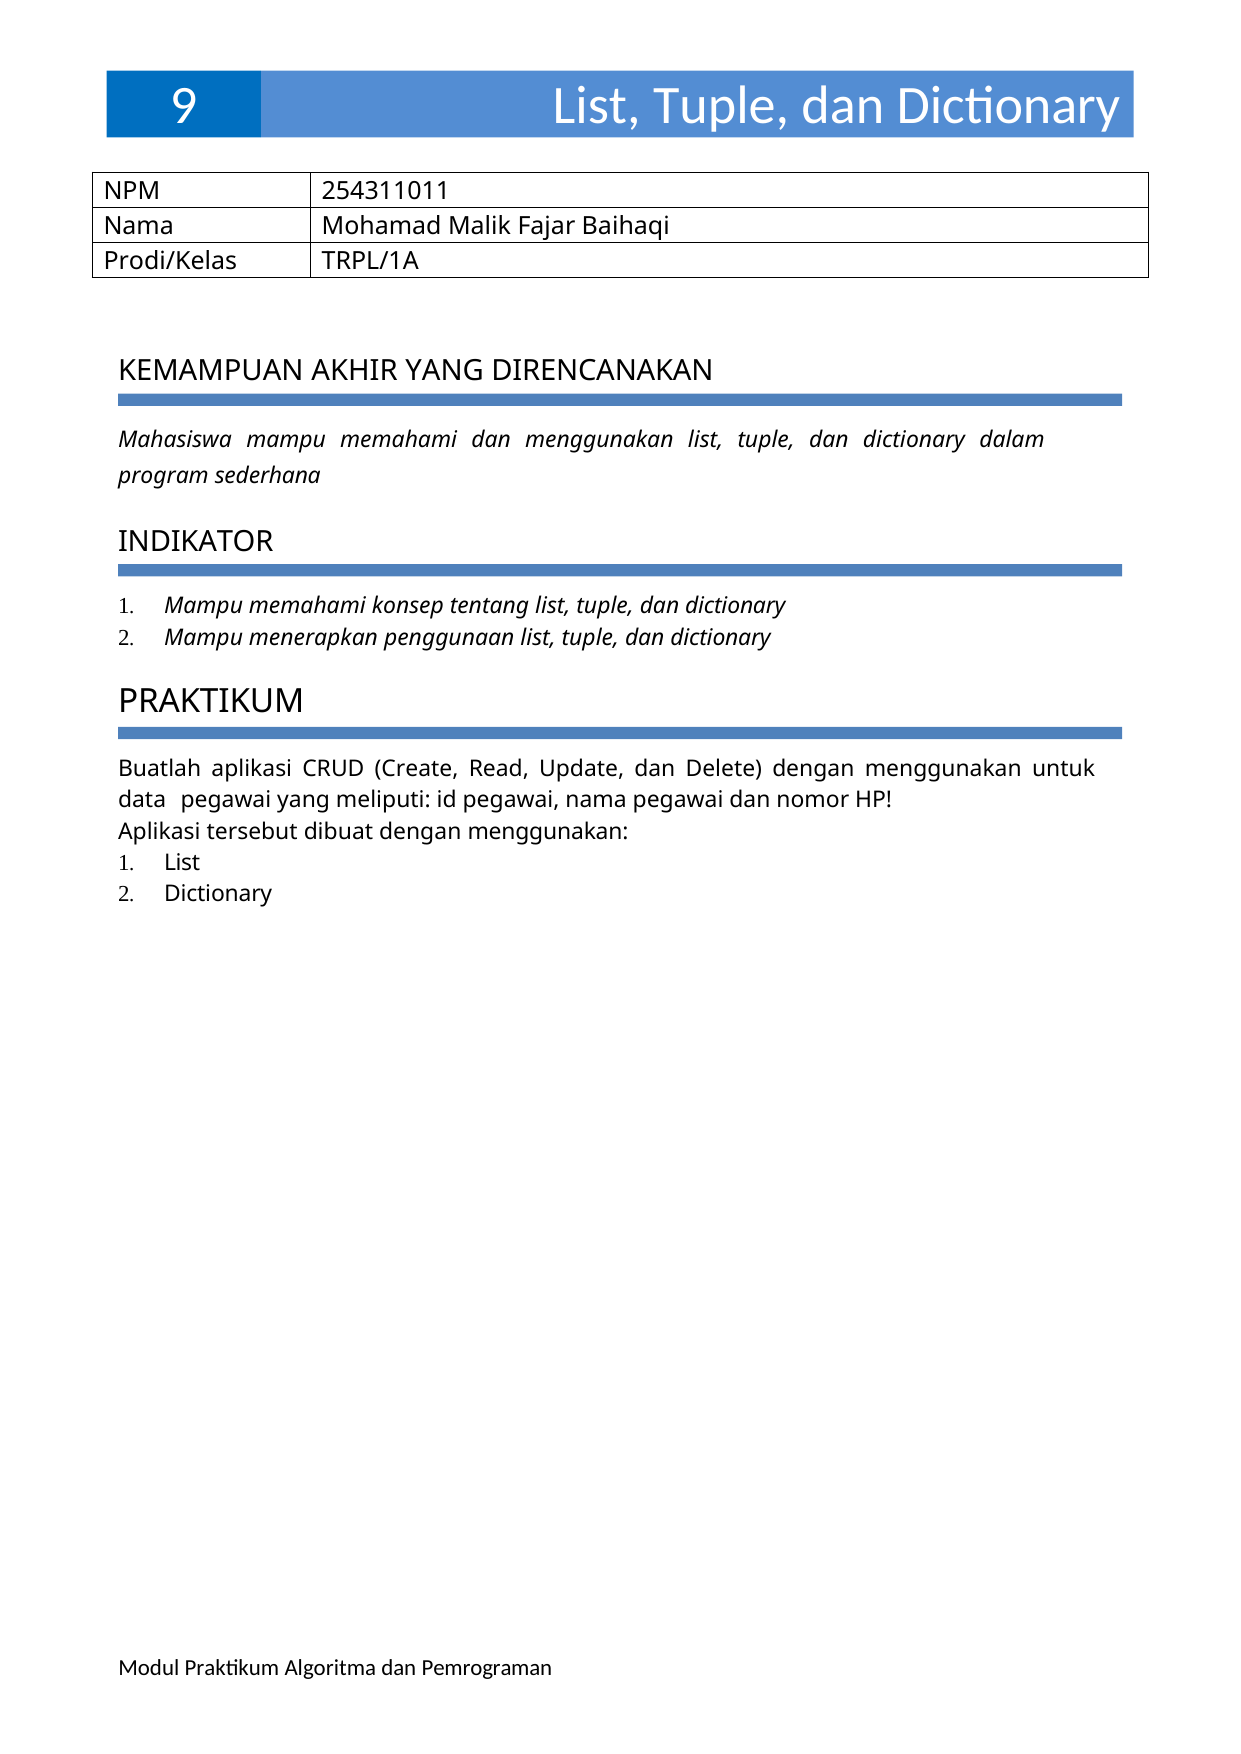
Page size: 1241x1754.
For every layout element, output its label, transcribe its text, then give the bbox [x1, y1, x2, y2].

text Mahasiswa mampu memahami dan menggunakan list, tuple, dan dictionary dalam program sederhana [118, 402, 1137, 491]
table_cell Nama [93, 208, 310, 242]
text  Mampu menerapkan penggunaan list, tuple, dan dictionary [118, 621, 1137, 652]
table_cell Mohamad Malik Fajar Baihaqi [311, 208, 1148, 242]
text Aplikasi tersebut dibuat dengan menggunakan: [118, 814, 1137, 846]
table_cell Prodi/Kelas [93, 243, 310, 277]
table_header NPM [93, 173, 310, 207]
text  Mampu memahami konsep tentang list, tuple, dan dictionary [118, 573, 1137, 621]
text  Dictionary [118, 877, 1137, 908]
table_header 254311011 [311, 173, 1148, 207]
table_cell TRPL/1A [311, 243, 1148, 277]
subtitle INDIKATOR [118, 520, 1137, 560]
title PRAKTIKUM [118, 677, 1137, 722]
text  List [118, 846, 1137, 877]
text Buatlah aplikasi CRUD (Create, Read, Update, dan Delete) dengan menggunakan untuk data pegawai yang meliputi: id pegawai, nama pegawai dan nomor HP! [118, 735, 1137, 814]
subtitle KEMAMPUAN AKHIR YANG DIRENCANAKAN [118, 349, 1137, 389]
